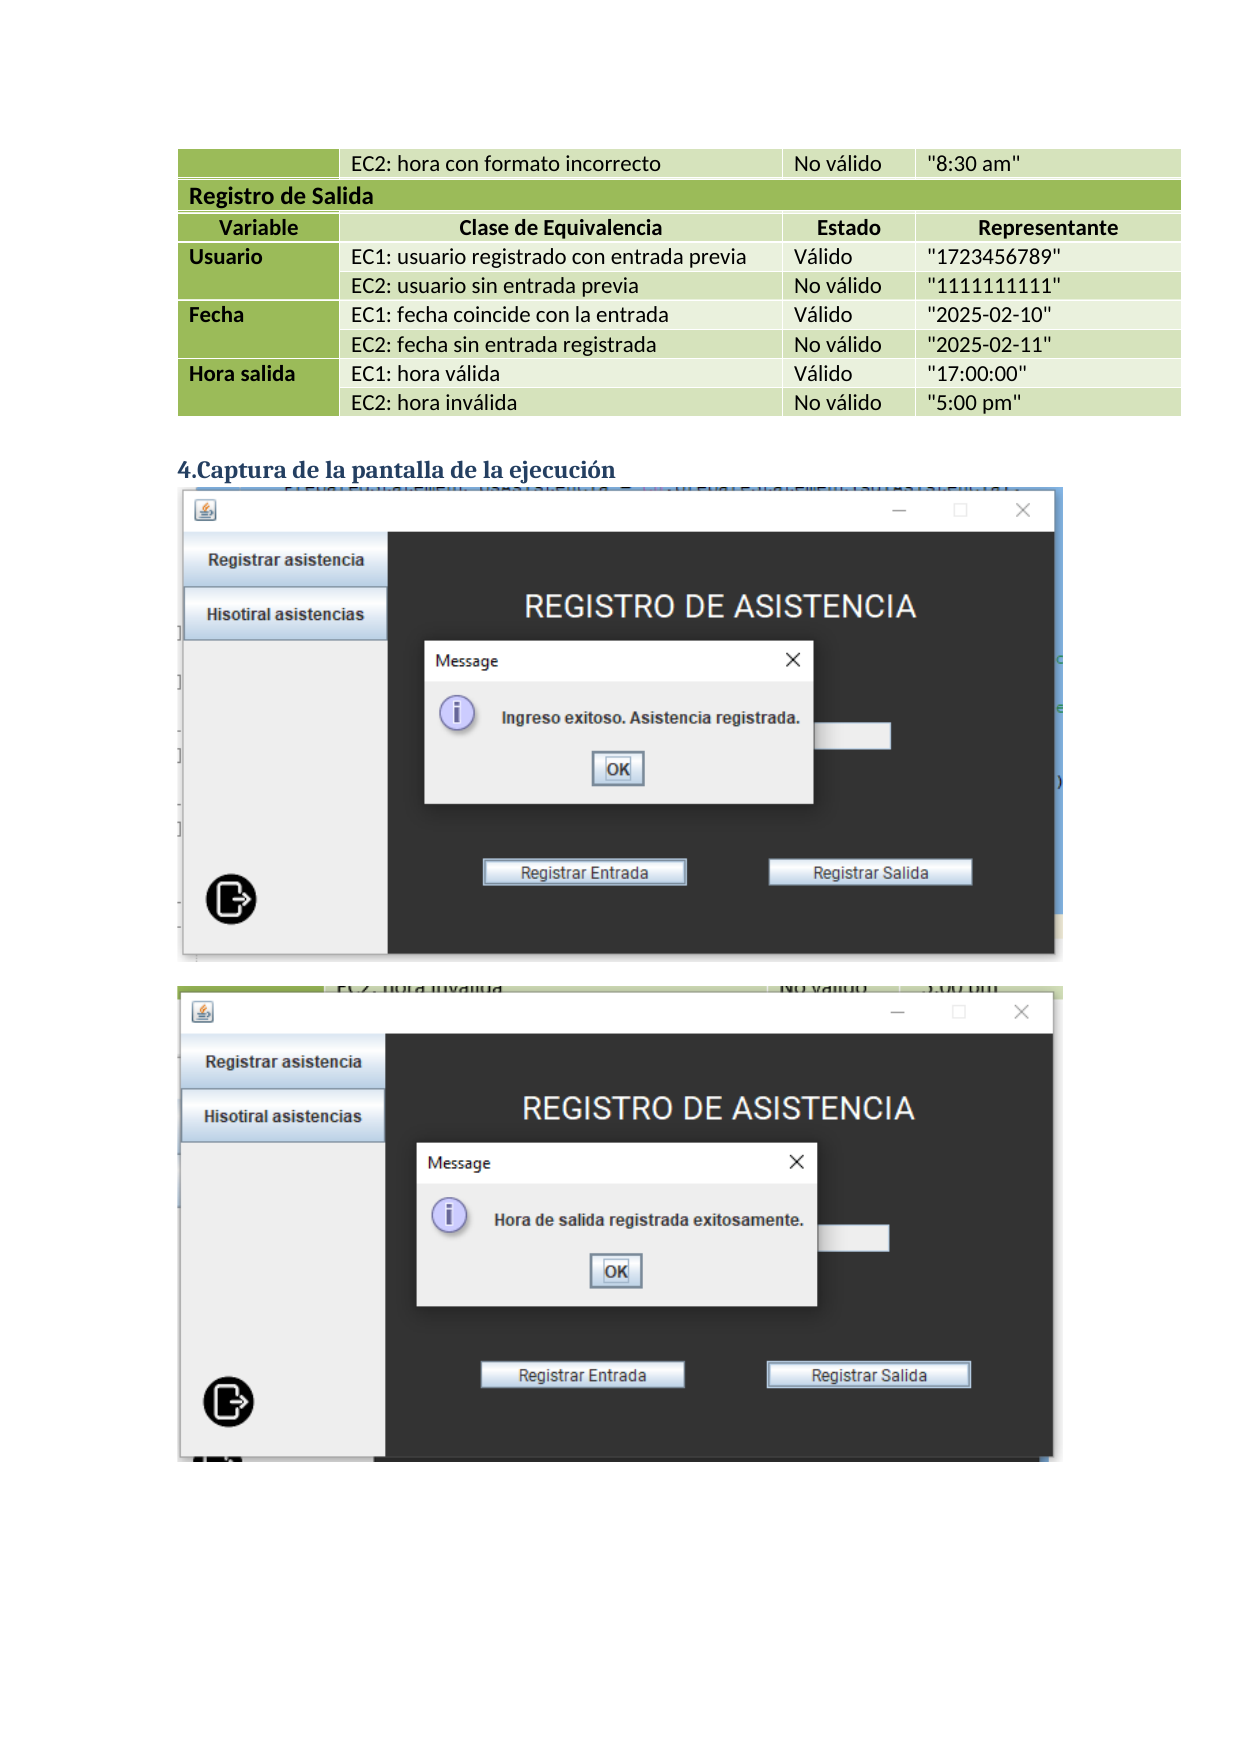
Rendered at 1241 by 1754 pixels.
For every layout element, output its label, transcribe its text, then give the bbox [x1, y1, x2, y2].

table_cell Hora [178, 149, 339, 177]
table_cell EC2: hora inválida [340, 388, 782, 416]
table_cell EC1: hora válida [340, 359, 782, 387]
table_cell Registro de Salida [178, 180, 1181, 210]
table_cell EC1: usuario registrado con entrada previa [340, 243, 782, 271]
table_cell No válido [783, 149, 915, 177]
table_cell "1723456789" [916, 243, 1181, 271]
table_cell Clase de Equivalencia [340, 214, 782, 241]
table_cell "1111111111" [916, 272, 1181, 299]
table_cell Variable [178, 214, 339, 241]
table_cell "8:30 am" [916, 149, 1181, 177]
table_cell EC2: usuario sin entrada previa [340, 272, 782, 299]
table_cell No válido [783, 272, 915, 299]
table_cell Fecha [178, 301, 339, 358]
table_cell Representante [916, 214, 1181, 241]
table_cell "2025-02-11" [916, 330, 1181, 358]
table_cell "17:00:00" [916, 359, 1181, 387]
table_cell No válido [783, 330, 915, 358]
table_cell "2025-02-10" [916, 301, 1181, 329]
table_cell Válido [783, 301, 915, 329]
table_cell Usuario [178, 243, 339, 299]
table_cell Válido [783, 359, 915, 387]
picture [177, 487, 1063, 962]
table_cell Válido [783, 243, 915, 271]
table_cell Hora salida [178, 359, 339, 416]
text 4.Captura de la pantalla de la ejecución [177, 456, 1063, 485]
table_cell EC2: fecha sin entrada registrada [340, 330, 782, 358]
table_cell Estado [783, 214, 915, 241]
table_cell EC1: fecha coincide con la entrada [340, 301, 782, 329]
table_cell "5:00 pm" [916, 388, 1181, 416]
table_cell EC2: hora con formato incorrecto [340, 149, 782, 177]
picture [177, 986, 1063, 1462]
table_cell No válido [783, 388, 915, 416]
